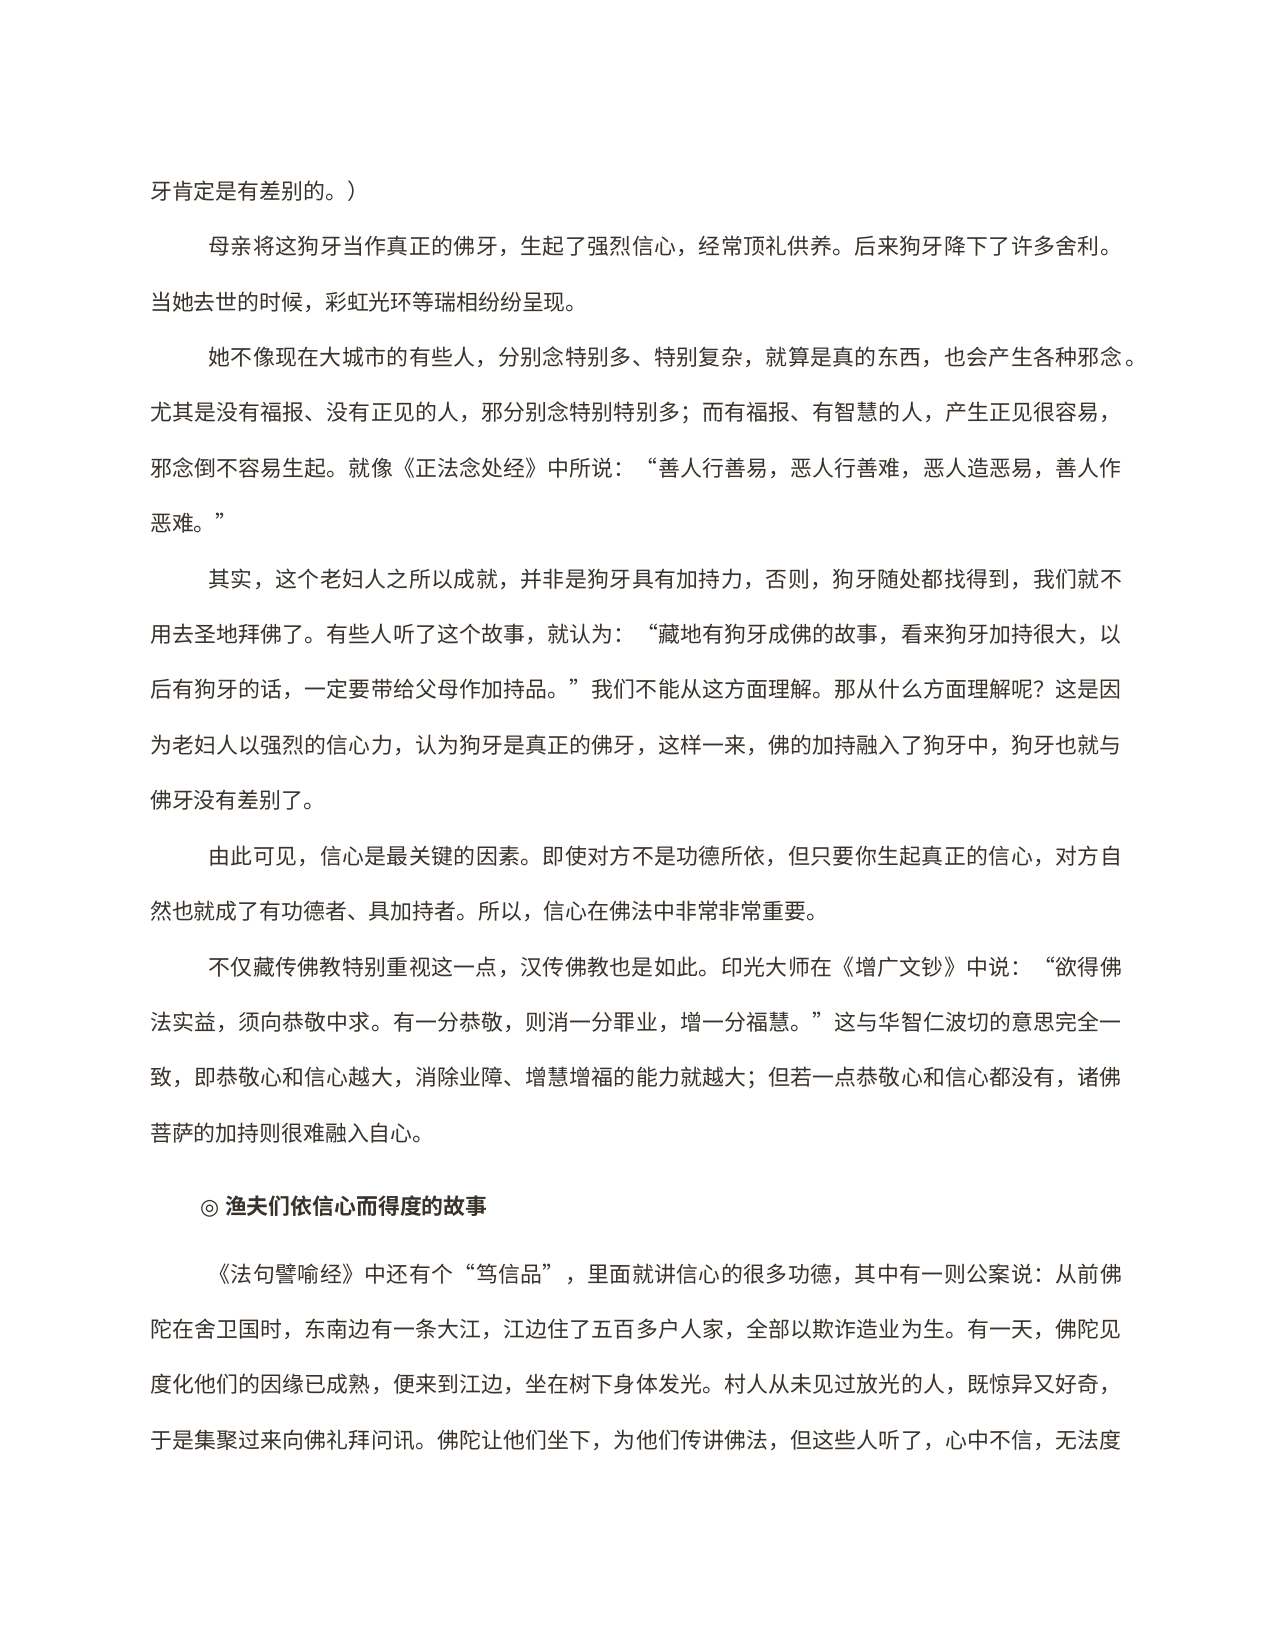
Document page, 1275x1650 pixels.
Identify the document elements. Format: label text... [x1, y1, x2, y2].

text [150, 1233, 1125, 1454]
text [150, 150, 1125, 205]
text 由此可见，信心是最关键的因素。即使对方不是功德所依，但只要你生起真正的信心，对方自然也就成了有功德者、具加持者。所以，信心在佛法中非常非常重要。 [150, 815, 1125, 926]
text 母亲将这狗牙当作真正的佛牙，生起了强烈信心，经常顶礼供养。后来狗牙降下了许多舍利。当她去世的时候，彩虹光环等瑞相纷纷呈现。 [150, 205, 1125, 316]
text 其实，这个老妇人之所以成就，并非是狗牙具有加持力，否则，狗牙随处都找得到，我们就不用去圣地拜佛了。有些人听了这个故事，就认为：“藏地有狗牙成佛的故事，看来狗牙加持很大，以后有狗牙的话，一定要带给父母作加持品。”我们不能从这方面理解。那从什么方面理解呢？这是因为老妇人以强烈的信心力，认为狗牙是真正的佛牙，这样一来，佛的加持融入了狗牙中，狗牙也就与佛牙没有差别了。 [150, 538, 1125, 815]
text ◎ 渔夫们依信心而得度的故事 [150, 1165, 1125, 1220]
text 不仅藏传佛教特别重视这一点，汉传佛教也是如此。印光大师在《增广文钞》中说：“欲得佛法实益，须向恭敬中求。有一分恭敬，则消一分罪业，增一分福慧。”这与华智仁波切的意思完全一致，即恭敬心和信心越大，消除业障、增慧增福的能力就越大；但若一点恭敬心和信心都没有，诸佛菩萨的加持则很难融入自心。 [150, 926, 1125, 1147]
text 她不像现在大城市的有些人，分别念特别多、特别复杂，就算是真的东西，也会产生各种邪念。尤其是没有福报、没有正见的人，邪分别念特别特别多；而有福报、有智慧的人，产生正见很容易，邪念倒不容易生起。就像《正法念处经》中所说：“善人行善易，恶人行善难，恶人造恶易，善人作恶难。” [150, 316, 1125, 538]
